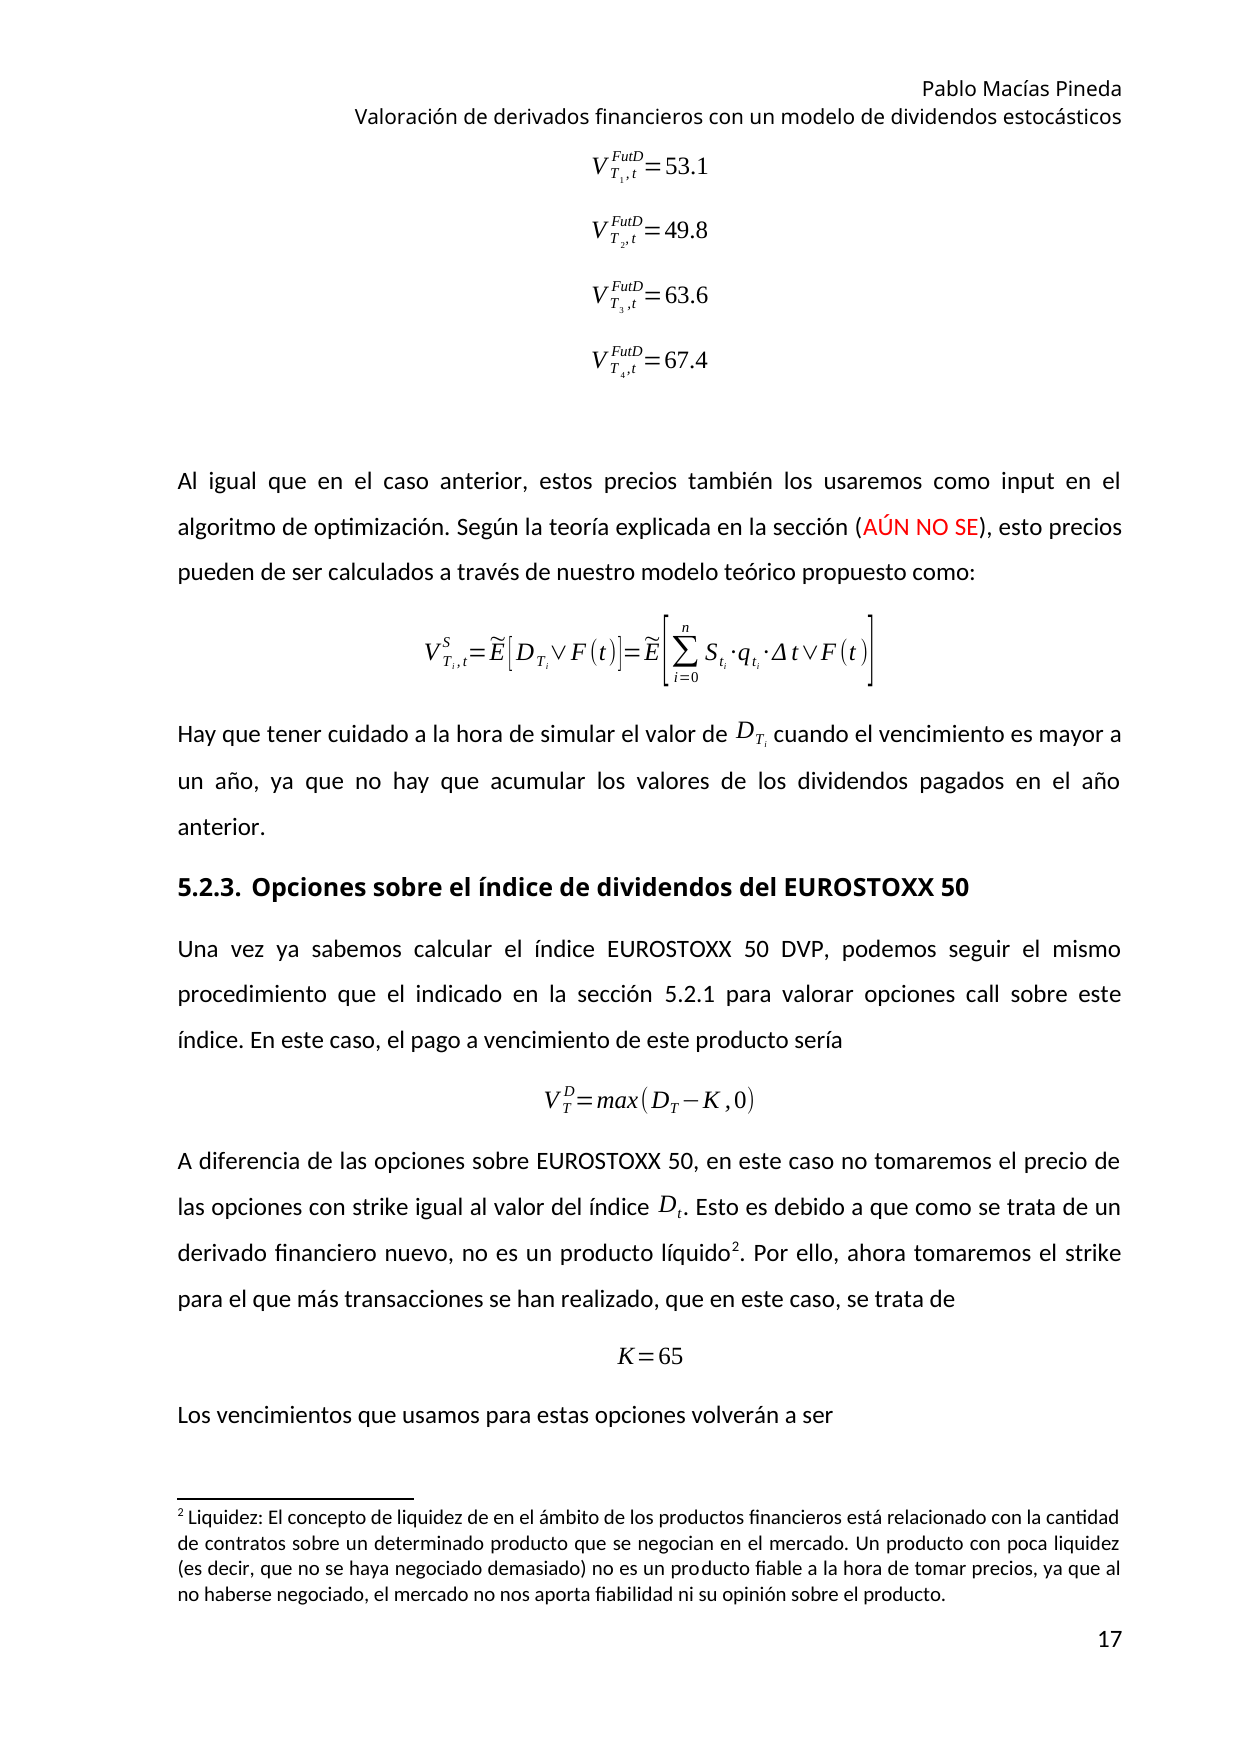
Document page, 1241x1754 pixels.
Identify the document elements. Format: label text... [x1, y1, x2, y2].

subtitle Opciones sobre el índice de dividendos del EUROSTOXX 50 [177, 869, 1122, 903]
text Al igual que en el caso anterior, estos precios también los usaremos como input en el algoritmo de optimización. Según la teoría explicada en la sección (AÚN NO SE), esto precios pueden de ser calculados a través de nuestro modelo teórico propuesto como: [177, 465, 1122, 587]
text Una vez ya sabemos calcular el índice EUROSTOXX 50 DVP, podemos seguir el mismo procedimiento que el indicado en la sección 5.2.1 para valorar opciones call sobre este índice. En este caso, el pago a vencimiento de este producto sería [177, 933, 1122, 1055]
text Hay que tener cuidado a la hora de simular el valor de cuando el vencimiento es mayor a un año, ya que no hay que acumular los valores de los dividendos pagados en el año anterior. [177, 717, 1122, 842]
text Los vencimientos que usamos para estas opciones volverán a ser [177, 1399, 1122, 1430]
text A diferencia de las opciones sobre EUROSTOXX 50, en este caso no tomaremos el precio de las opciones con strike igual al valor del índice . Esto es debido a que como se trata de un derivado financiero nuevo, no es un producto líquido. Por ello, ahora tomaremos el strike para el que más transacciones se han realizado, que en este caso, se trata de [177, 1145, 1122, 1314]
